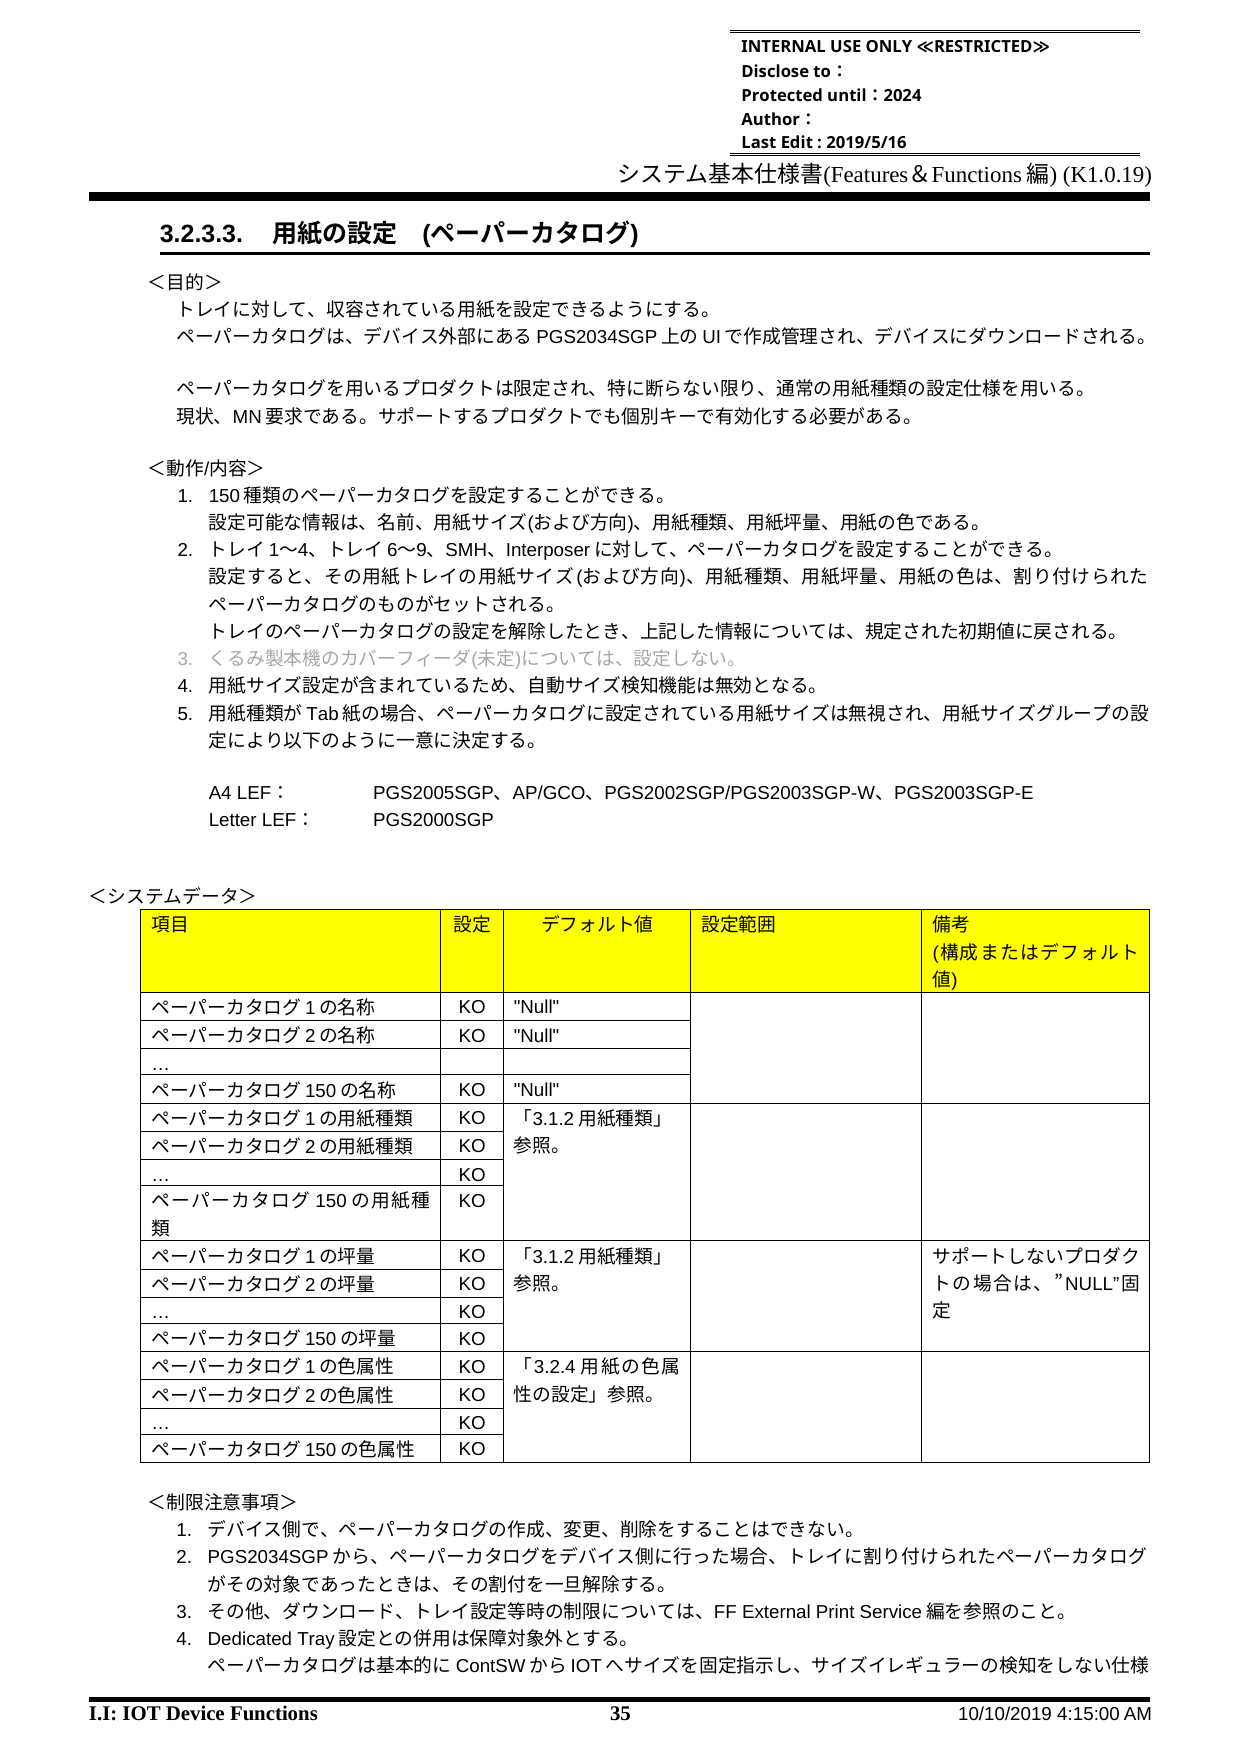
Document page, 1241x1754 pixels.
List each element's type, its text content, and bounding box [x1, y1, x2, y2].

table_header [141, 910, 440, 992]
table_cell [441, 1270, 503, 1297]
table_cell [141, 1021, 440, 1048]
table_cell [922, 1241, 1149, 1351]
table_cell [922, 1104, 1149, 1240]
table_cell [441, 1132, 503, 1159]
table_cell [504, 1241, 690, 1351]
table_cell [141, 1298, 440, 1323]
text ＜システムデータ＞ [89, 882, 1150, 909]
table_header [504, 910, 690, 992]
list トレイ1～4、トレイ6～9、SMH、Interposerに対して、ペーパーカタログを設定することができる。 設定すると、その用紙トレイの用紙サイズ(および方向)、用紙種類、用紙坪量、用紙の色は、割り付けられたペーパーカタログのものがセットされる。 トレイのペーパーカタログの設定を解除したとき、上記した情報については、規定された初期値に戻される。 [177, 535, 1150, 644]
text トレイに対して、収容されている用紙を設定できるようにする。 [176, 295, 1150, 322]
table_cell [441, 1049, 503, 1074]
text ＜目的＞ [148, 267, 1150, 295]
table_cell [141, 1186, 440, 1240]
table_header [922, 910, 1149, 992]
list 150種類のペーパーカタログを設定することができる。 設定可能な情報は、名前、用紙サイズ(および方向)、用紙種類、用紙坪量、用紙の色である。 [177, 481, 1150, 535]
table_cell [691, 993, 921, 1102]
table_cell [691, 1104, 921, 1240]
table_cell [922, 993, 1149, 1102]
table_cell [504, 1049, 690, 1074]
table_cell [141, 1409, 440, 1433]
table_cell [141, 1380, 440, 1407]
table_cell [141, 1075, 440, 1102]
text ＜動作/内容＞ [148, 453, 1150, 481]
text ペーパーカタログを用いるプロダクトは限定され、特に断らない限り、通常の用紙種類の設定仕様を用いる。 [176, 374, 1150, 401]
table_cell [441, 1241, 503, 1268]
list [176, 1624, 1150, 1678]
subtitle 用紙の設定 (ペーパーカタログ) [159, 213, 1150, 255]
list 用紙種類がTab紙の場合、ペーパーカタログに設定されている用紙サイズは無視され、用紙サイズグループの設定により以下のように一意に決定する。 A4 LEF： PGS2005SGP、AP/GCO、PGS2002SGP/PGS2003SGP-W、PGS2003SGP-E Letter LEF： PGS2000SGP [177, 698, 1150, 832]
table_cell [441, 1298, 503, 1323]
text 現状、MN要求である。サポートするプロダクトでも個別キーで有効化する必要がある。 [176, 401, 1150, 428]
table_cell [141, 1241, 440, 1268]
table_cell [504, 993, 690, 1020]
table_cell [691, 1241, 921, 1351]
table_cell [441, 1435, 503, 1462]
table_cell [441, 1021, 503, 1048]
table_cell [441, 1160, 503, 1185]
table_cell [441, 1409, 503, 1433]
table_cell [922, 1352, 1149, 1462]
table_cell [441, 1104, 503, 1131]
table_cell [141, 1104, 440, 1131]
list くるみ製本機のカバーフィーダ(未定)については、設定しない。 [177, 644, 1150, 671]
text ＜制限注意事項＞ [148, 1488, 1150, 1515]
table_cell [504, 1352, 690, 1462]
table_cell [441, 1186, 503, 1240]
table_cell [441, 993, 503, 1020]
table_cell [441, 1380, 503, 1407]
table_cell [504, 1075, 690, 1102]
list デバイス側で、ペーパーカタログの作成、変更、削除をすることはできない。 [176, 1515, 1150, 1542]
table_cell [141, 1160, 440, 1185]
list PGS2034SGPから、ペーパーカタログをデバイス側に行った場合、トレイに割り付けられたペーパーカタログがその対象であったときは、その割付を一旦解除する。 [176, 1542, 1150, 1597]
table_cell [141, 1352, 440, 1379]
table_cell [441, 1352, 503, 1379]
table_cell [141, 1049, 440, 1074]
list その他、ダウンロード、トレイ設定等時の制限については、FF External Print Service編を参照のこと。 [176, 1597, 1150, 1624]
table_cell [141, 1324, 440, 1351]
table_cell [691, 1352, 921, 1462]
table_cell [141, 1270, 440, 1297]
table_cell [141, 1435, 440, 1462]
list 用紙サイズ設定が含まれているため、自動サイズ検知機能は無効となる。 [177, 671, 1150, 698]
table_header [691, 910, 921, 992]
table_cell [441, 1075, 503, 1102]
text ペーパーカタログは、デバイス外部にあるPGS2034SGP上のUIで作成管理され、デバイスにダウンロードされる。 [176, 322, 1150, 349]
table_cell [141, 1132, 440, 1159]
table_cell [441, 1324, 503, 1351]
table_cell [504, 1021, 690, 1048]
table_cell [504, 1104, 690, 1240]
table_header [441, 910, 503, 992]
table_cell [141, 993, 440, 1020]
